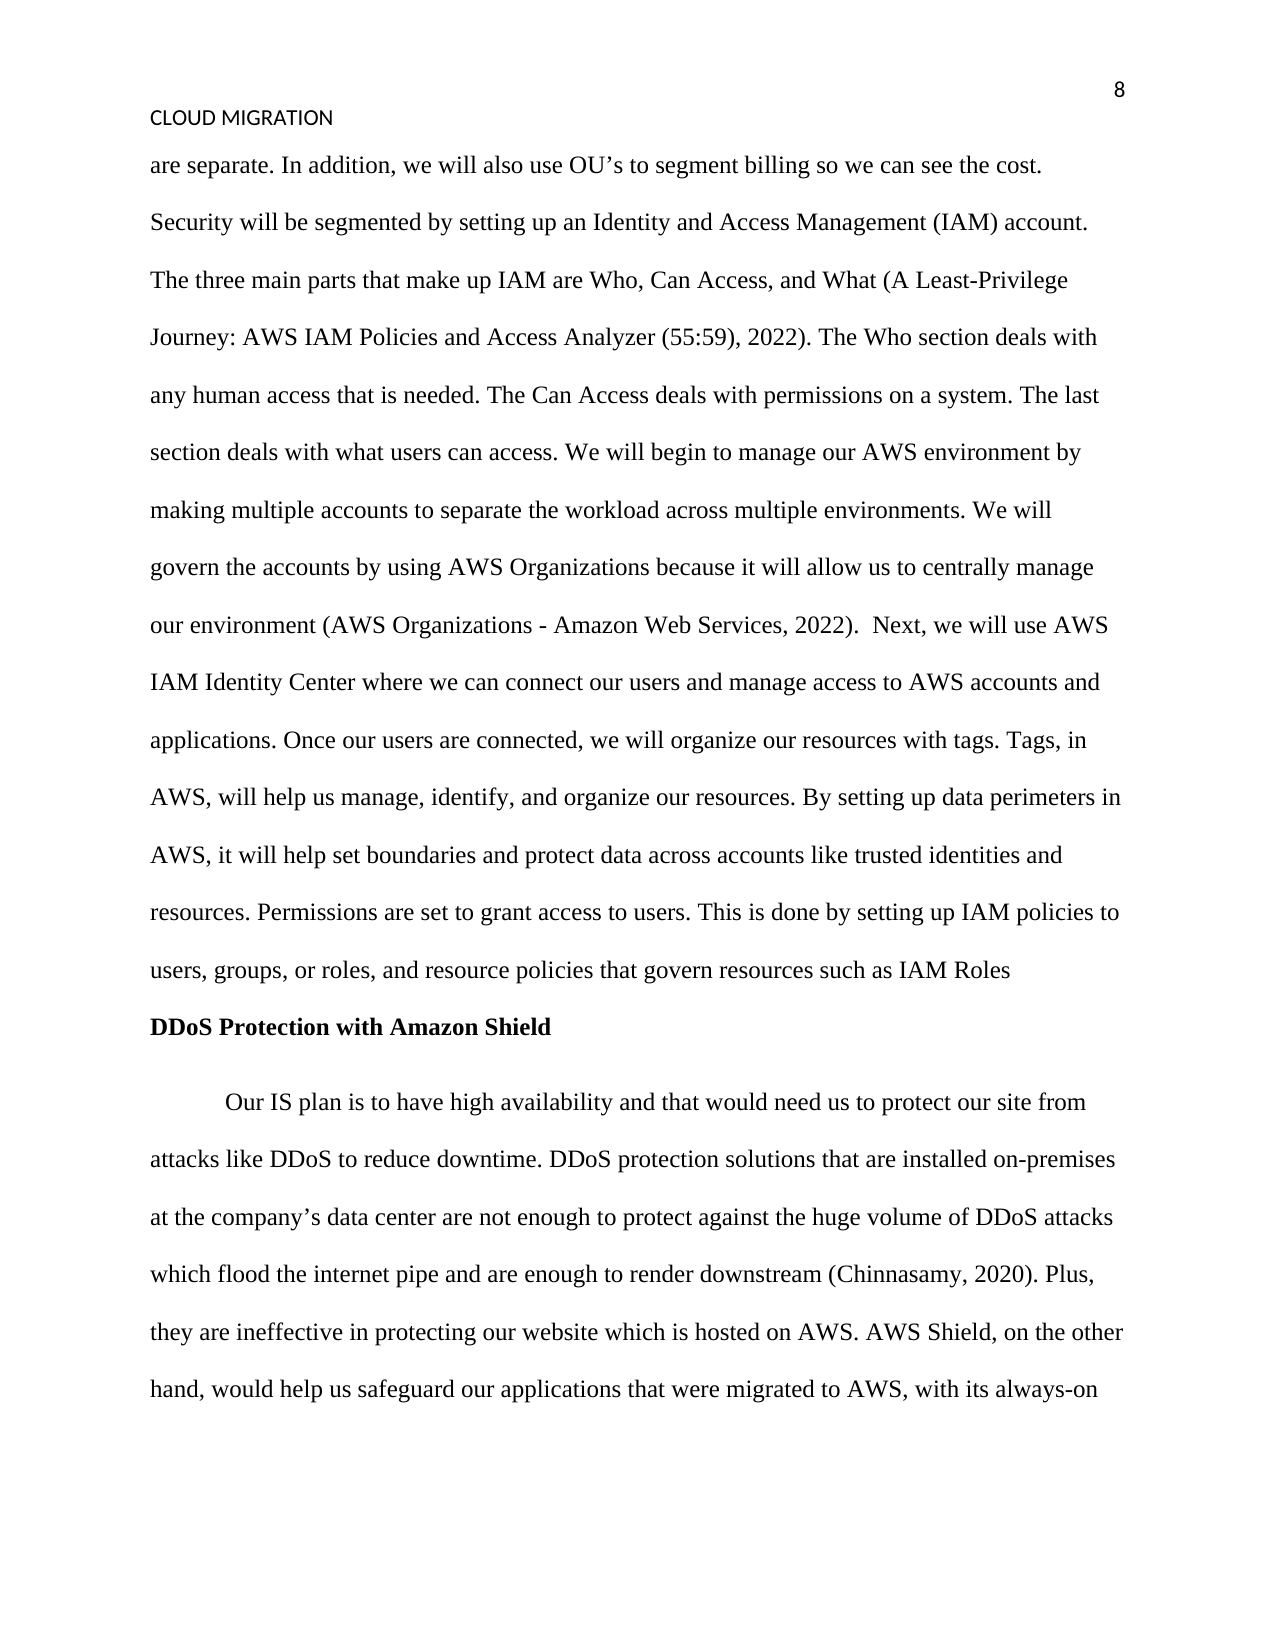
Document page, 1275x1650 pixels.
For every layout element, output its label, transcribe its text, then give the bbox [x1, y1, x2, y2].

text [150, 150, 1125, 984]
text DDoS Protection with Amazon Shield [150, 1012, 1125, 1041]
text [150, 1087, 1125, 1403]
